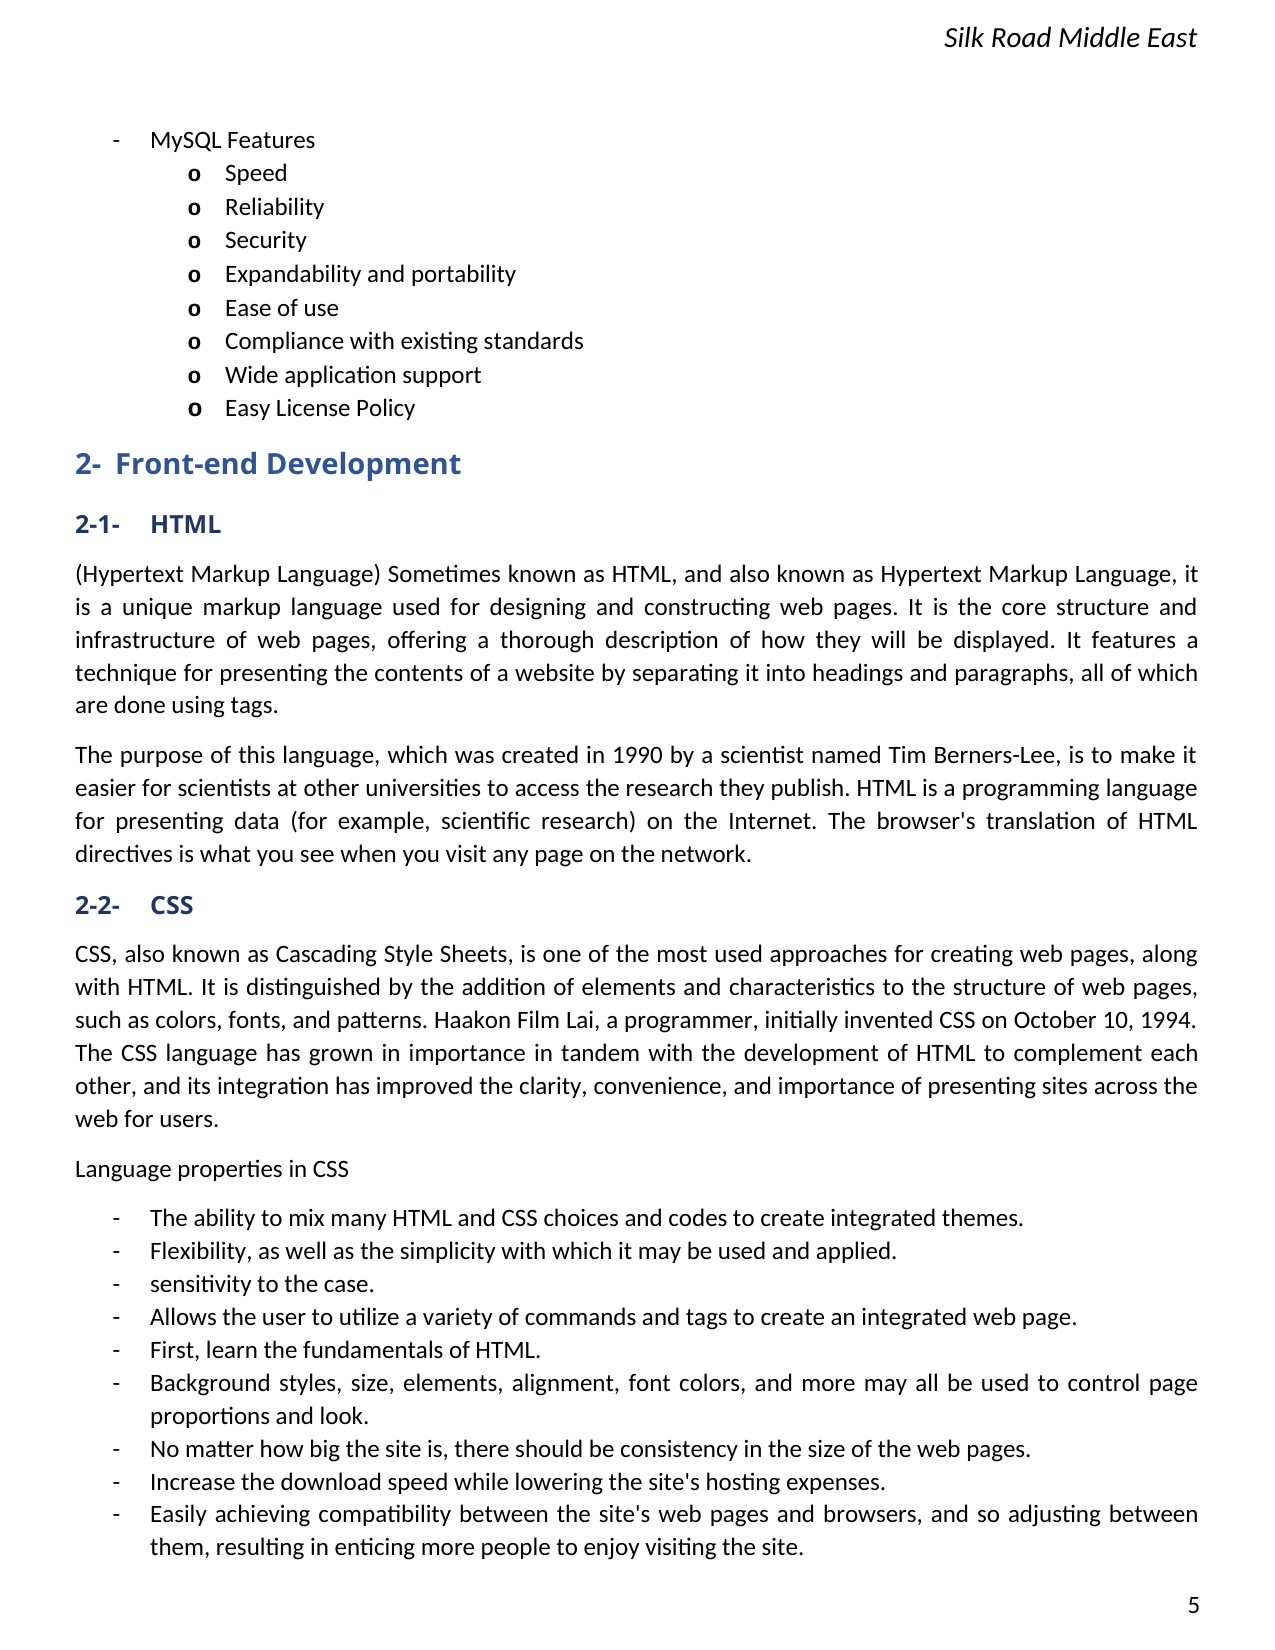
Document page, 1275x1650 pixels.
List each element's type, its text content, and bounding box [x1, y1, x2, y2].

list MySQL Features [112, 124, 1200, 155]
list Ease of use [187, 292, 1200, 323]
list Wide application support [187, 359, 1200, 390]
text Language properties in CSS [75, 1153, 1200, 1183]
list Allows the user to utilize a variety of commands and tags to create an integrated web page. [112, 1301, 1200, 1332]
list Compliance with existing standards [187, 325, 1200, 356]
list Speed [187, 157, 1200, 189]
list Reliability [187, 191, 1200, 222]
text CSS, also known as Cascading Style Sheets, is one of the most used approaches for creating web pages, along with HTML. It is distinguished by the addition of elements and characteristics to the structure of web pages, such as colors, fonts, and patterns. Haakon Film Lai, a programmer, initially invented CSS on October 10, 1994. The CSS language has grown in importance in tandem with the development of HTML to complement each other, and its integration has improved the clarity, convenience, and importance of presenting sites across the web for users. [75, 938, 1200, 1134]
list Security [187, 224, 1200, 256]
text The purpose of this language, which was created in 1990 by a scientist named Tim Berners-Lee, is to make it easier for scientists at other universities to access the research they publish. HTML is a programming language for presenting data (for example, scientific research) on the Internet. The browser's translation of HTML directives is what you see when you visit any page on the network. [75, 739, 1200, 868]
list Increase the download speed while lowering the site's hosting expenses. [112, 1466, 1200, 1496]
list First, learn the fundamentals of HTML. [112, 1334, 1200, 1364]
list Background styles, size, elements, alignment, font colors, and more may all be used to control page proportions and look. [112, 1367, 1200, 1430]
list No matter how big the site is, there should be consistency in the size of the web pages. [112, 1433, 1200, 1463]
subtitle HTML [75, 507, 1200, 541]
list The ability to mix many HTML and CSS choices and codes to create integrated themes. [112, 1202, 1200, 1233]
text (Hypertext Markup Language) Sometimes known as HTML, and also known as Hypertext Markup Language, it is a unique markup language used for designing and constructing web pages. It is the core structure and infrastructure of web pages, offering a thorough description of how they will be displayed. It features a technique for presenting the contents of a website by separating it into headings and paragraphs, all of which are done using tags. [75, 558, 1200, 720]
list sensitivity to the case. [112, 1268, 1200, 1299]
subtitle CSS [75, 887, 1200, 922]
list Easy License Policy [187, 392, 1200, 424]
subtitle Front-end Development [75, 443, 1200, 483]
list Flexibility, as well as the simplicity with which it may be used and applied. [112, 1235, 1200, 1266]
list Expandability and portability [187, 258, 1200, 289]
list Easily achieving compatibility between the site's web pages and browsers, and so adjusting between them, resulting in enticing more people to enjoy visiting the site. [112, 1498, 1200, 1562]
